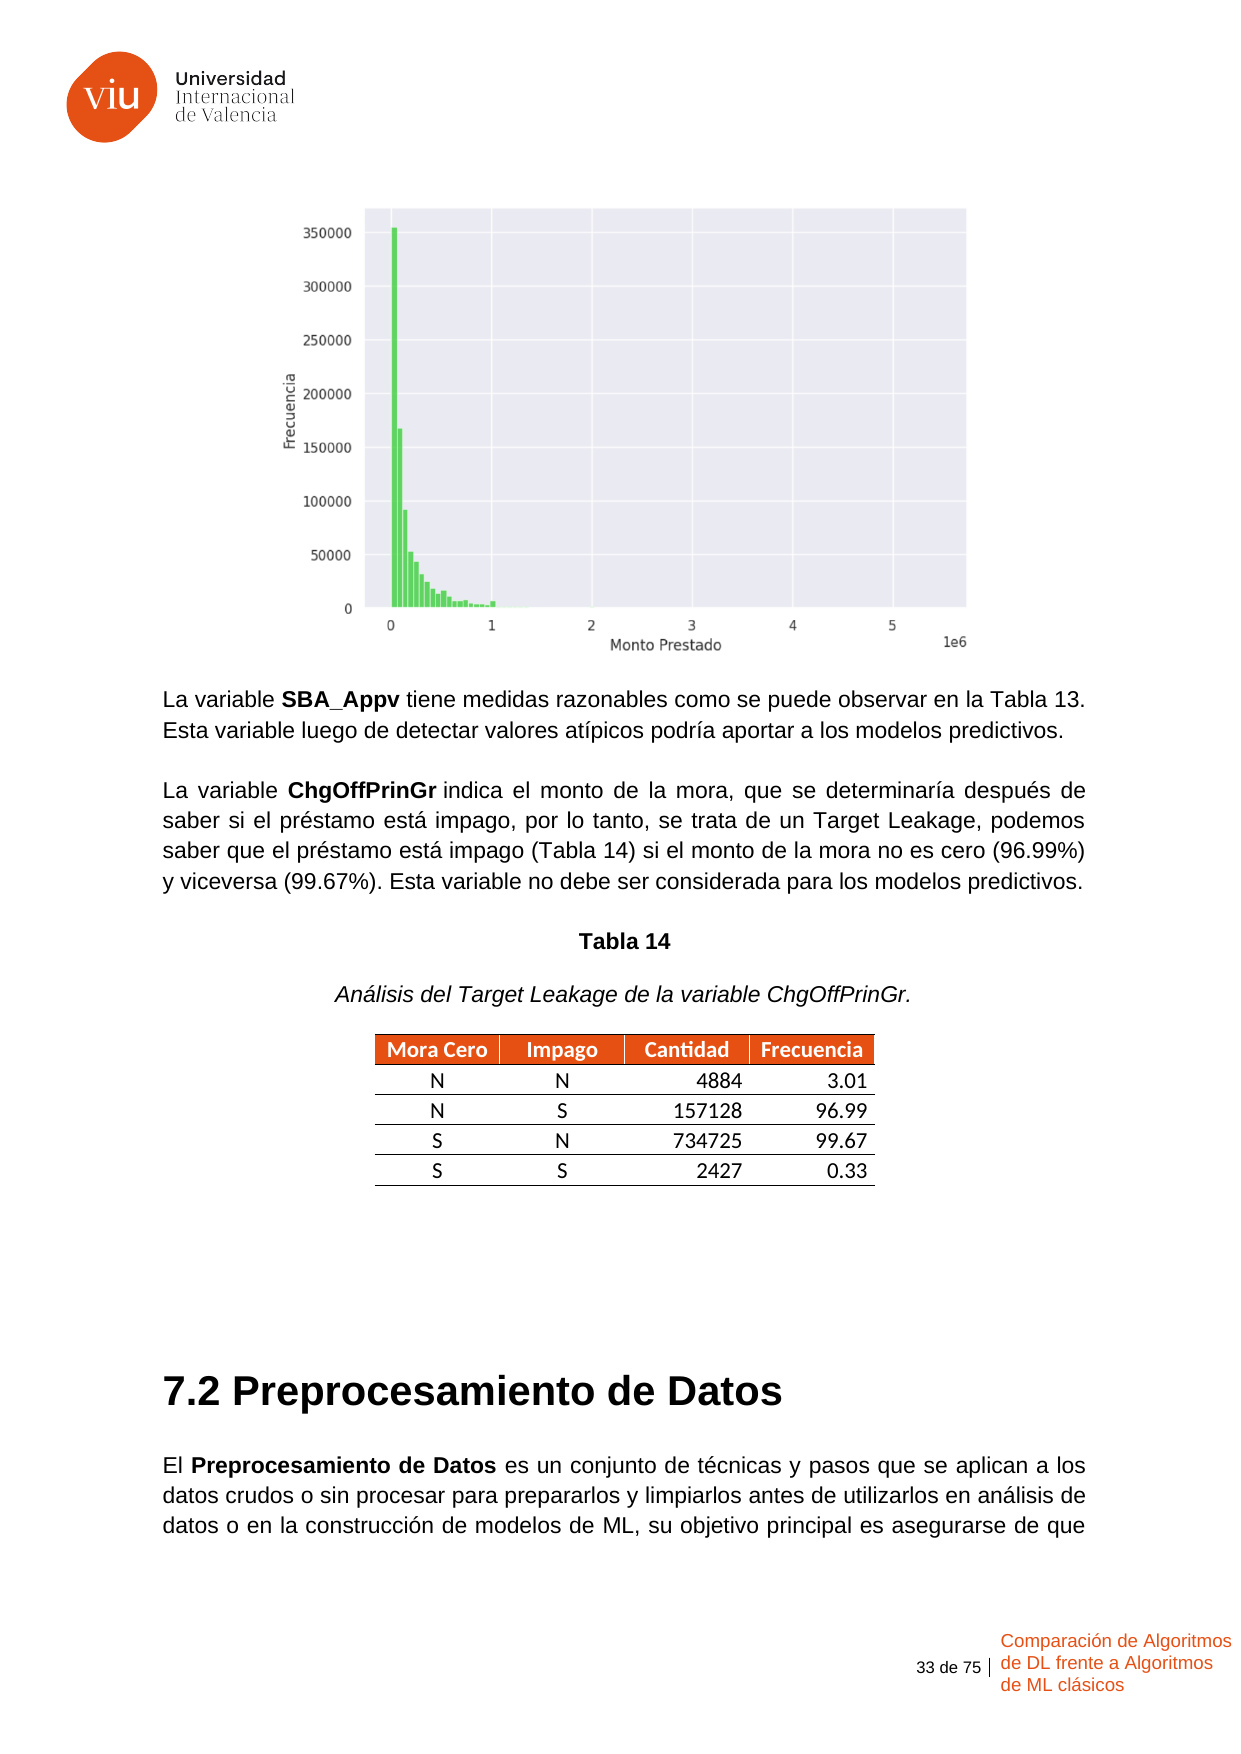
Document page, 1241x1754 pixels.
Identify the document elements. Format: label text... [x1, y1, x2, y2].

table_header Mora Cero [375, 1035, 499, 1064]
table_cell 3.01 [750, 1065, 874, 1094]
text Tabla 14 Análisis del Target Leakage de la variable ChgOffPrinGr. [162, 928, 1087, 1007]
table_cell 734725 [625, 1125, 749, 1154]
table_header Impago [500, 1035, 624, 1064]
table_cell S [500, 1155, 624, 1184]
text La variable SBA_Appv tiene medidas razonables como se puede observar en la Tabla 13. Esta variable luego de detectar valores atípicos podría aportar a los modelos predictivos. [162, 686, 1087, 743]
table_cell 2427 [625, 1155, 749, 1184]
table_cell N [375, 1065, 499, 1094]
table_cell N [375, 1095, 499, 1124]
table_cell N [500, 1065, 624, 1094]
table_cell N [500, 1125, 624, 1154]
picture [45, 29, 316, 165]
table_cell 96.99 [750, 1095, 874, 1124]
table_cell S [375, 1125, 499, 1154]
picture [280, 206, 969, 653]
text 7.2 Preprocesamiento de Datos [162, 1367, 1087, 1415]
table_cell 4884 [625, 1065, 749, 1094]
table_cell 99.67 [750, 1125, 874, 1154]
table_cell 157128 [625, 1095, 749, 1124]
table_header Frecuencia [750, 1035, 874, 1064]
text La variable ChgOffPrinGr indica el monto de la mora, que se determinaría después de saber si el préstamo está impago, por lo tanto, se trata de un Target Leakage, podemos saber que el préstamo está impago (Tabla 14) si el monto de la mora no es cero (96.99%) y viceversa (99.67%). Esta variable no debe ser considerada para los modelos predictivos. [162, 777, 1087, 894]
table_header Cantidad [625, 1035, 749, 1064]
table_cell S [375, 1155, 499, 1184]
table_cell 0.33 [750, 1155, 874, 1184]
table_cell S [500, 1095, 624, 1124]
